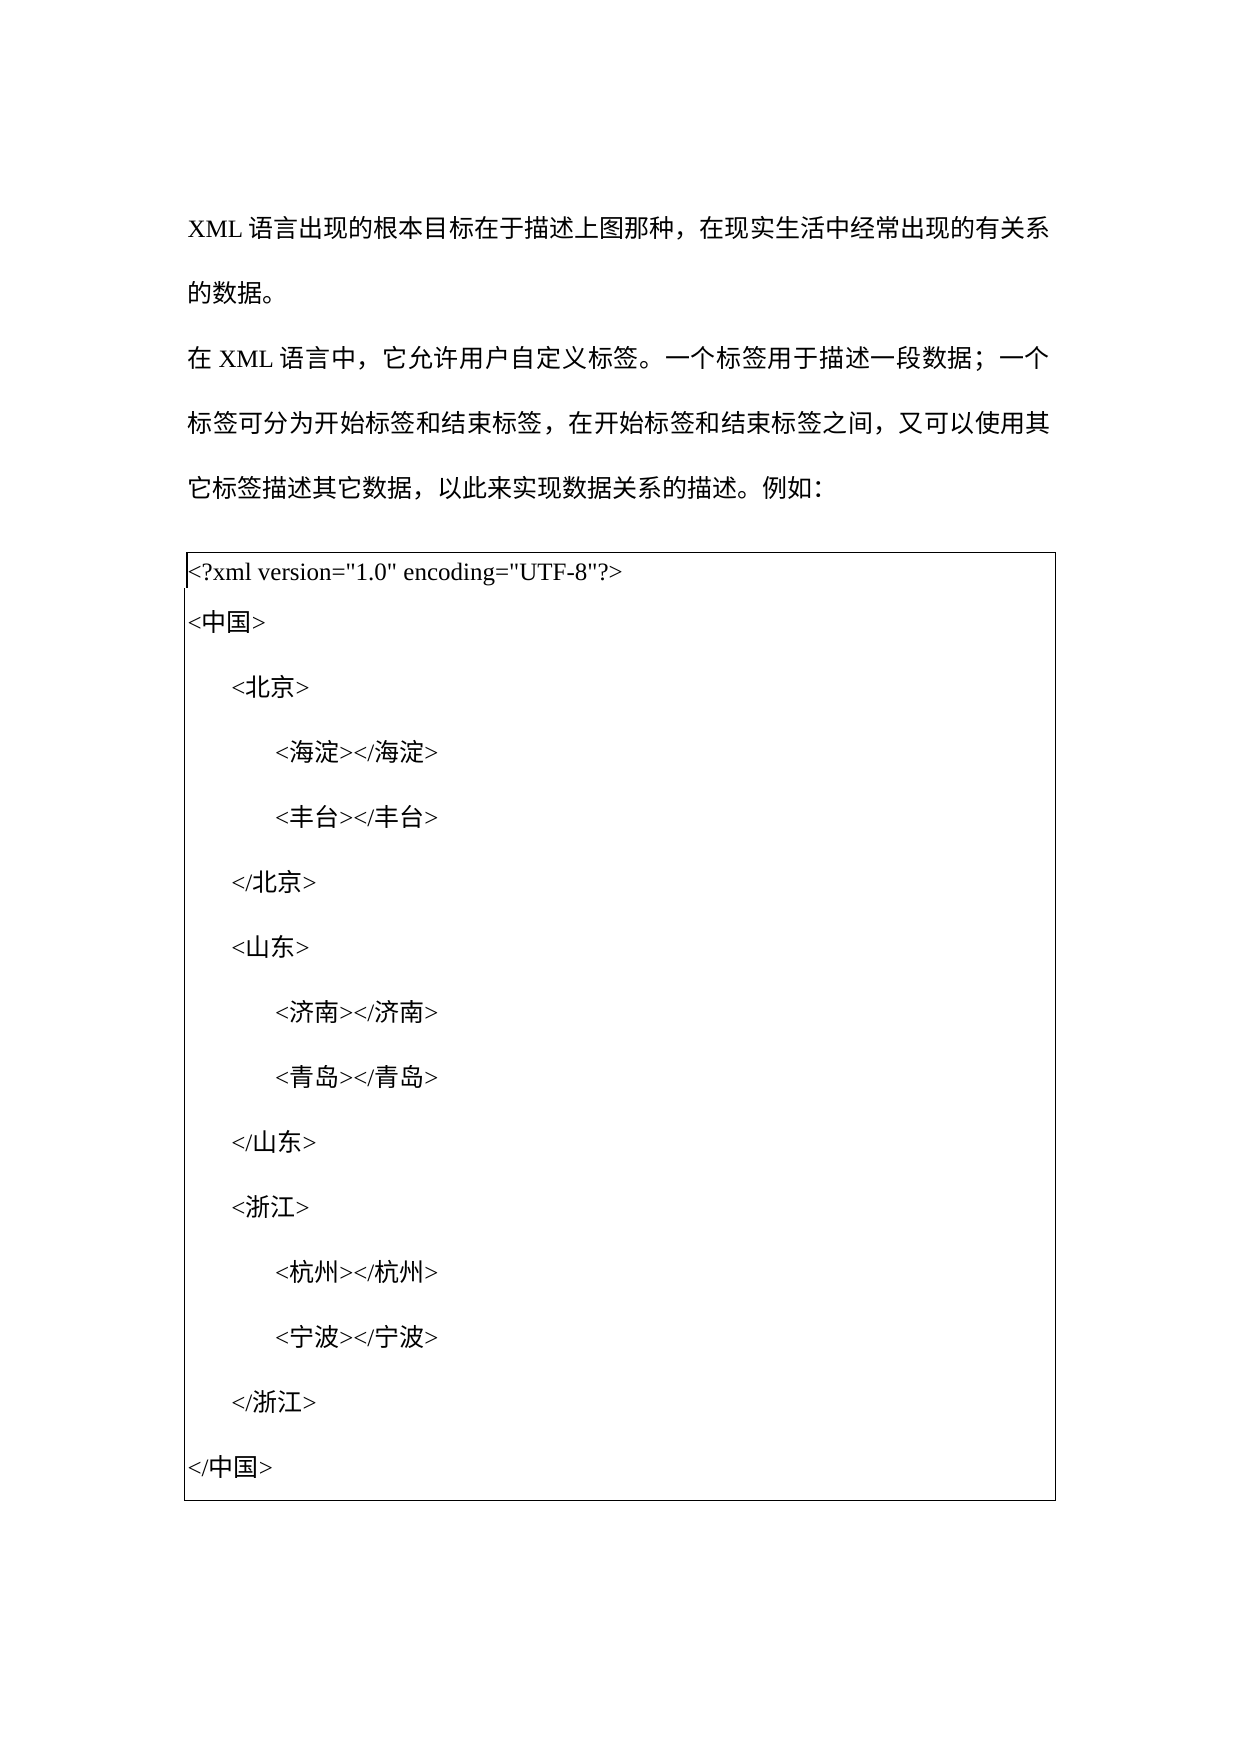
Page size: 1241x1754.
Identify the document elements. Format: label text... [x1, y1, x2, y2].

text 在XML语言中，它允许用户自定义标签。一个标签用于描述一段数据；一个标签可分为开始标签和结束标签，在开始标签和结束标签之间，又可以使用其它标签描述其它数据，以此来实现数据关系的描述。例如： [187, 324, 1053, 519]
text <中国> [187, 588, 1053, 653]
text <北京> [187, 653, 1053, 718]
text XML语言出现的根本目标在于描述上图那种，在现实生活中经常出现的有关系的数据。 [187, 194, 1053, 324]
text </北京> [187, 848, 1053, 913]
text <?xml version="1.0" encoding="UTF-8"?> [188, 553, 1055, 588]
text <山东> [187, 913, 1053, 978]
text <济南></济南> [187, 978, 1053, 1043]
text </中国> [185, 1429, 1055, 1500]
text <青岛></青岛> [187, 1043, 1053, 1108]
text <宁波></宁波> [187, 1303, 1053, 1368]
text </山东> [187, 1108, 1053, 1173]
text <杭州></杭州> [187, 1238, 1053, 1303]
text <海淀></海淀> [187, 718, 1053, 783]
text <浙江> [187, 1173, 1053, 1238]
text </浙江> [187, 1368, 1053, 1429]
text <丰台></丰台> [187, 783, 1053, 848]
